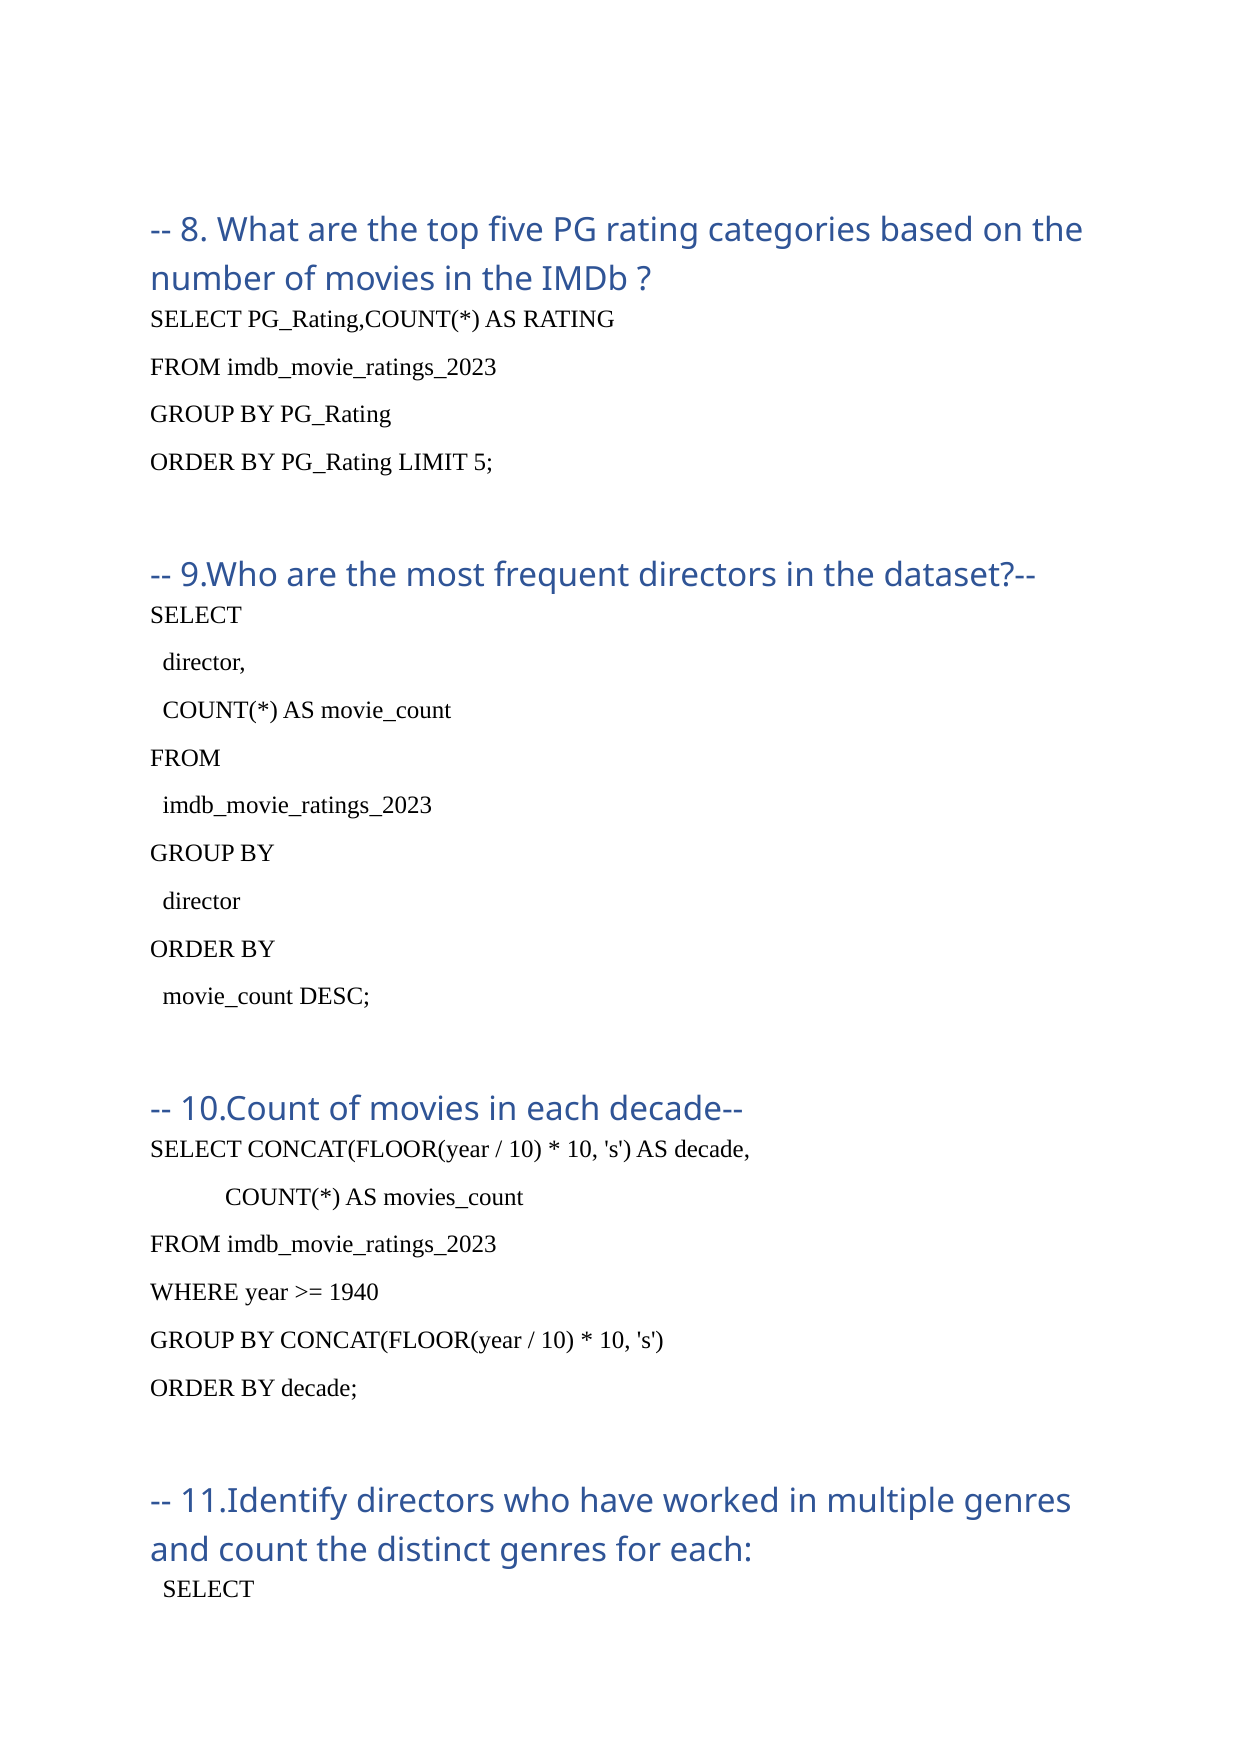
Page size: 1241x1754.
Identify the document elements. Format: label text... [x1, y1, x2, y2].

text movie_count DESC; [150, 981, 1090, 1010]
text GROUP BY PG_Rating [150, 399, 1090, 428]
text director [150, 886, 1090, 915]
subtitle -- 11.Identify directors who have worked in multiple genres and count the distinct genres for each: [150, 1476, 1090, 1571]
text director, [150, 647, 1090, 676]
text ORDER BY PG_Rating LIMIT 5; [150, 447, 1090, 476]
text imdb_movie_ratings_2023 [150, 791, 1090, 819]
subtitle -- 9.Who are the most frequent directors in the dataset?-- [150, 551, 1090, 596]
text SELECT [150, 600, 1090, 628]
text ORDER BY decade; [150, 1373, 1090, 1401]
subtitle -- 10.Count of movies in each decade-- [150, 1085, 1090, 1131]
text WHERE year >= 1940 [150, 1277, 1090, 1306]
subtitle -- 8. What are the top five PG rating categories based on the number of movies in the IMDb ? [150, 206, 1090, 300]
text GROUP BY [150, 838, 1090, 867]
text FROM imdb_movie_ratings_2023 [150, 352, 1090, 380]
text SELECT PG_Rating,COUNT(*) AS RATING [150, 304, 1090, 333]
text COUNT(*) AS movies_count [150, 1182, 1090, 1211]
text SELECT [150, 1574, 1090, 1603]
text FROM imdb_movie_ratings_2023 [150, 1229, 1090, 1258]
text FROM [150, 743, 1090, 772]
text SELECT CONCAT(FLOOR(year / 10) * 10, 's') AS decade, [150, 1134, 1090, 1163]
text ORDER BY [150, 934, 1090, 962]
text COUNT(*) AS movie_count [150, 695, 1090, 724]
text GROUP BY CONCAT(FLOOR(year / 10) * 10, 's') [150, 1325, 1090, 1354]
